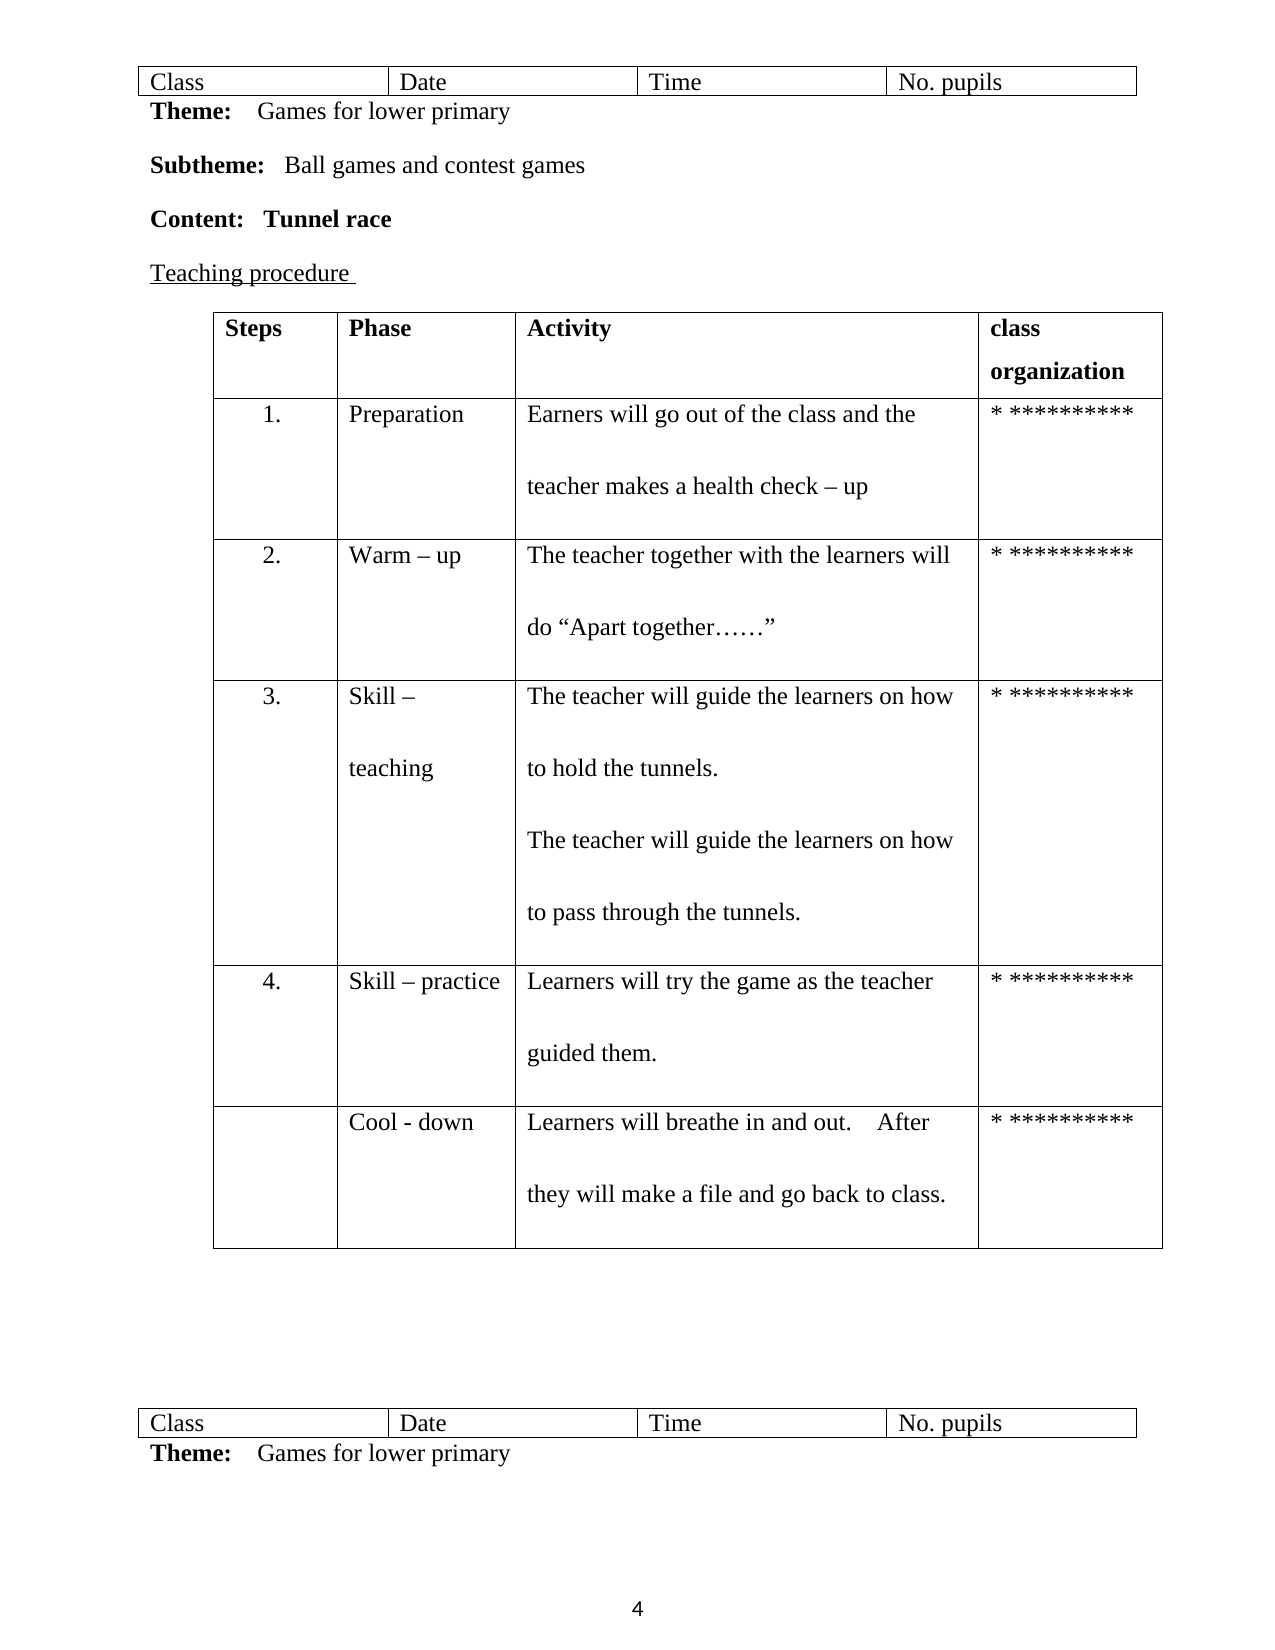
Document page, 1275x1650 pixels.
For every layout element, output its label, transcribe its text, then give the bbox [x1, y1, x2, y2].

table_header Time [638, 67, 886, 95]
table_cell [214, 540, 337, 680]
table_cell [214, 1107, 337, 1247]
text Theme: Games for lower primary [150, 1438, 1125, 1467]
table_header Date [389, 67, 637, 95]
text Subtheme: Ball games and contest games [150, 150, 1125, 179]
table_cell * ********** [979, 681, 1162, 965]
table_cell Cool - down [338, 1107, 515, 1247]
table_header Activity [516, 313, 978, 398]
table_cell Learners will try the game as the teacher guided them. [516, 966, 978, 1106]
text Theme: Games for lower primary [150, 96, 1125, 125]
table_cell [214, 966, 337, 1106]
table_cell Skill – teaching [338, 681, 515, 965]
table_header No. pupils [887, 67, 1136, 95]
table_header No. pupils [887, 1409, 1136, 1437]
table_cell Learners will breathe in and out. After they will make a file and go back to class. [516, 1107, 978, 1247]
text Content: Tunnel race [150, 204, 1125, 233]
table_header Phase [338, 313, 515, 398]
table_header Class [139, 1409, 388, 1437]
table_header Date [389, 1409, 637, 1437]
table_cell * ********** [979, 1107, 1162, 1247]
table_cell Earners will go out of the class and the teacher makes a health check – up [516, 399, 978, 539]
table_cell The teacher together with the learners will do “Apart together……” [516, 540, 978, 680]
table_header class organization [979, 313, 1162, 398]
table_cell * ********** [979, 399, 1162, 539]
table_cell The teacher will guide the learners on how to hold the tunnels. The teacher will guide the learners on how to pass through the tunnels. [516, 681, 978, 965]
table_cell Skill – practice [338, 966, 515, 1106]
table_cell * ********** [979, 966, 1162, 1106]
table_header Class [139, 67, 388, 95]
table_cell [214, 681, 337, 965]
table_cell [214, 399, 337, 539]
text Teaching procedure [150, 258, 1125, 287]
table_cell Warm – up [338, 540, 515, 680]
table_header Time [638, 1409, 886, 1437]
table_cell Preparation [338, 399, 515, 539]
table_cell * ********** [979, 540, 1162, 680]
table_header Steps [214, 313, 337, 398]
